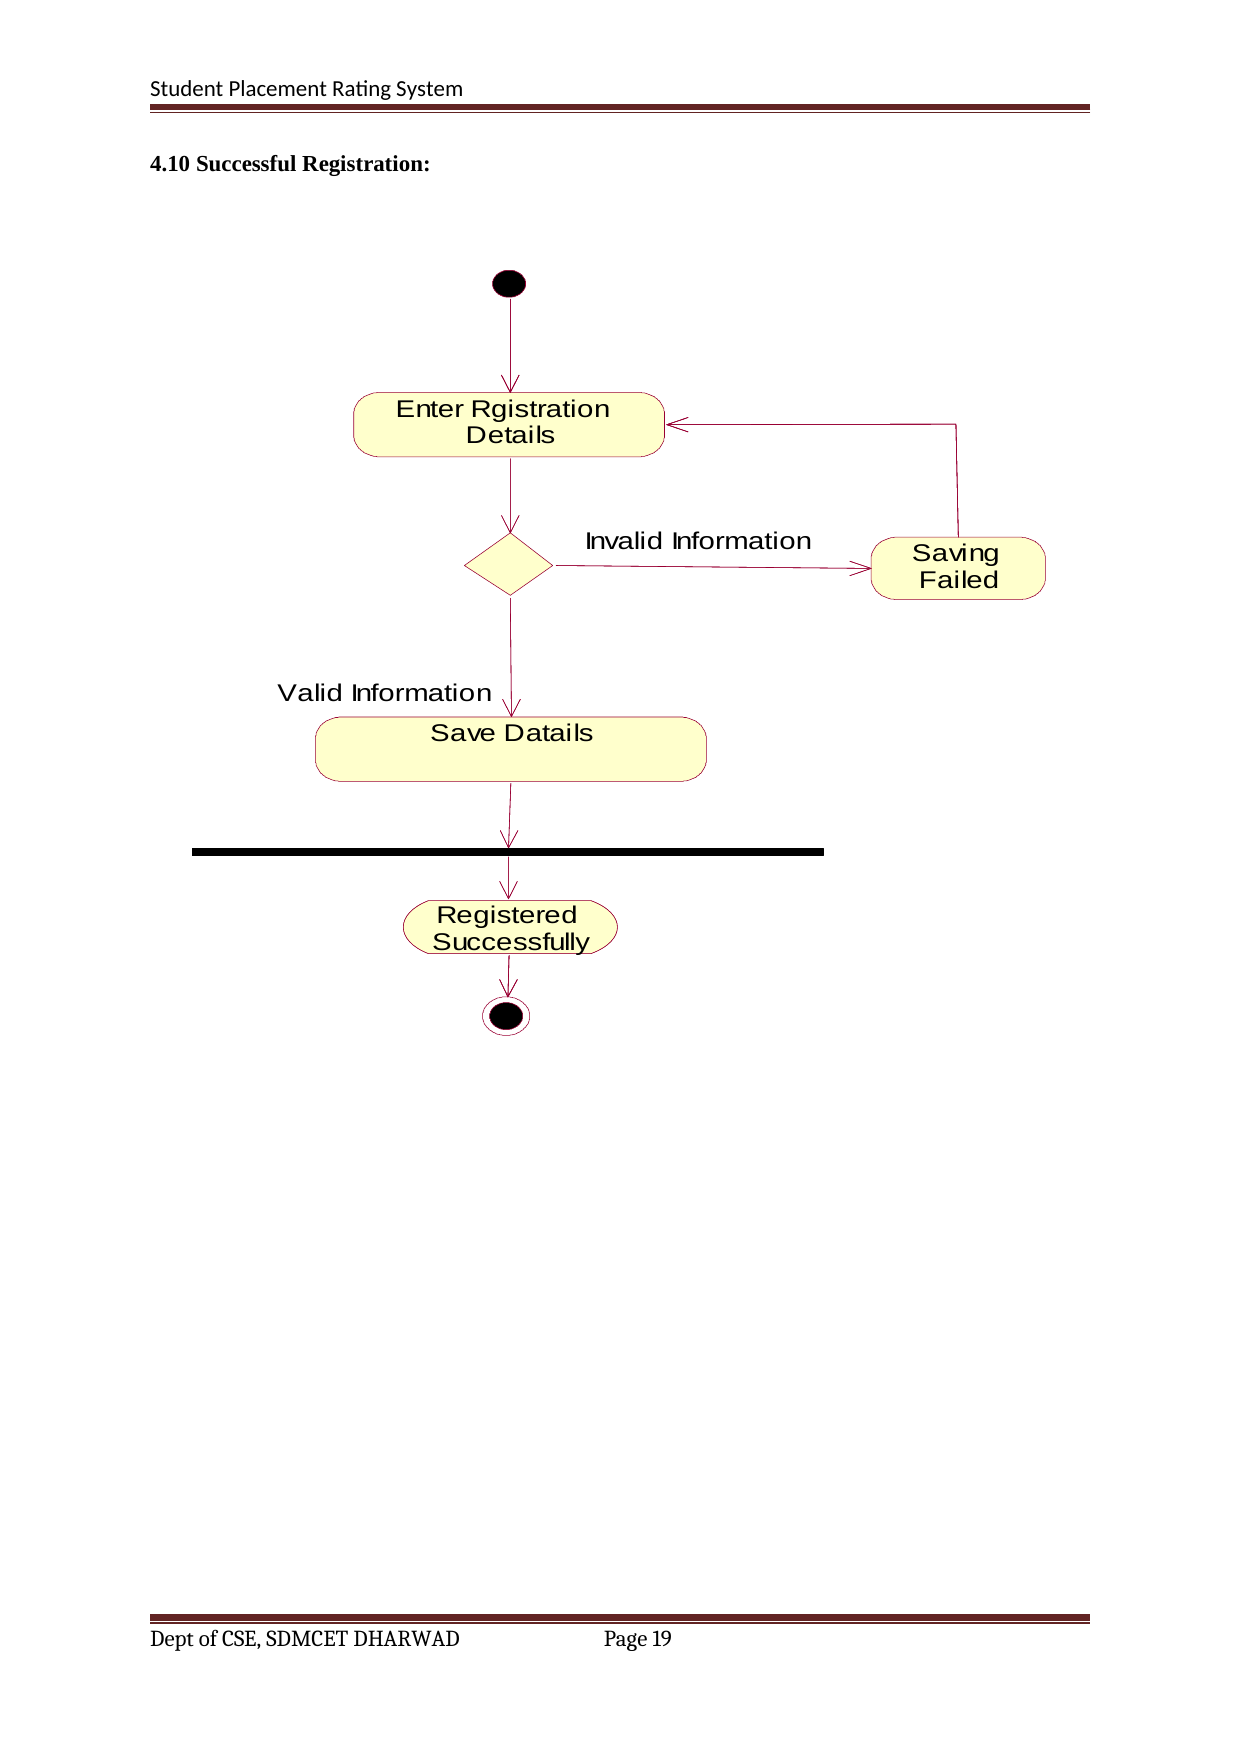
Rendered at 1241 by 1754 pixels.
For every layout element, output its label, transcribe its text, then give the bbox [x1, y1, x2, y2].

text 4.10 Successful Registration: [150, 150, 1090, 176]
